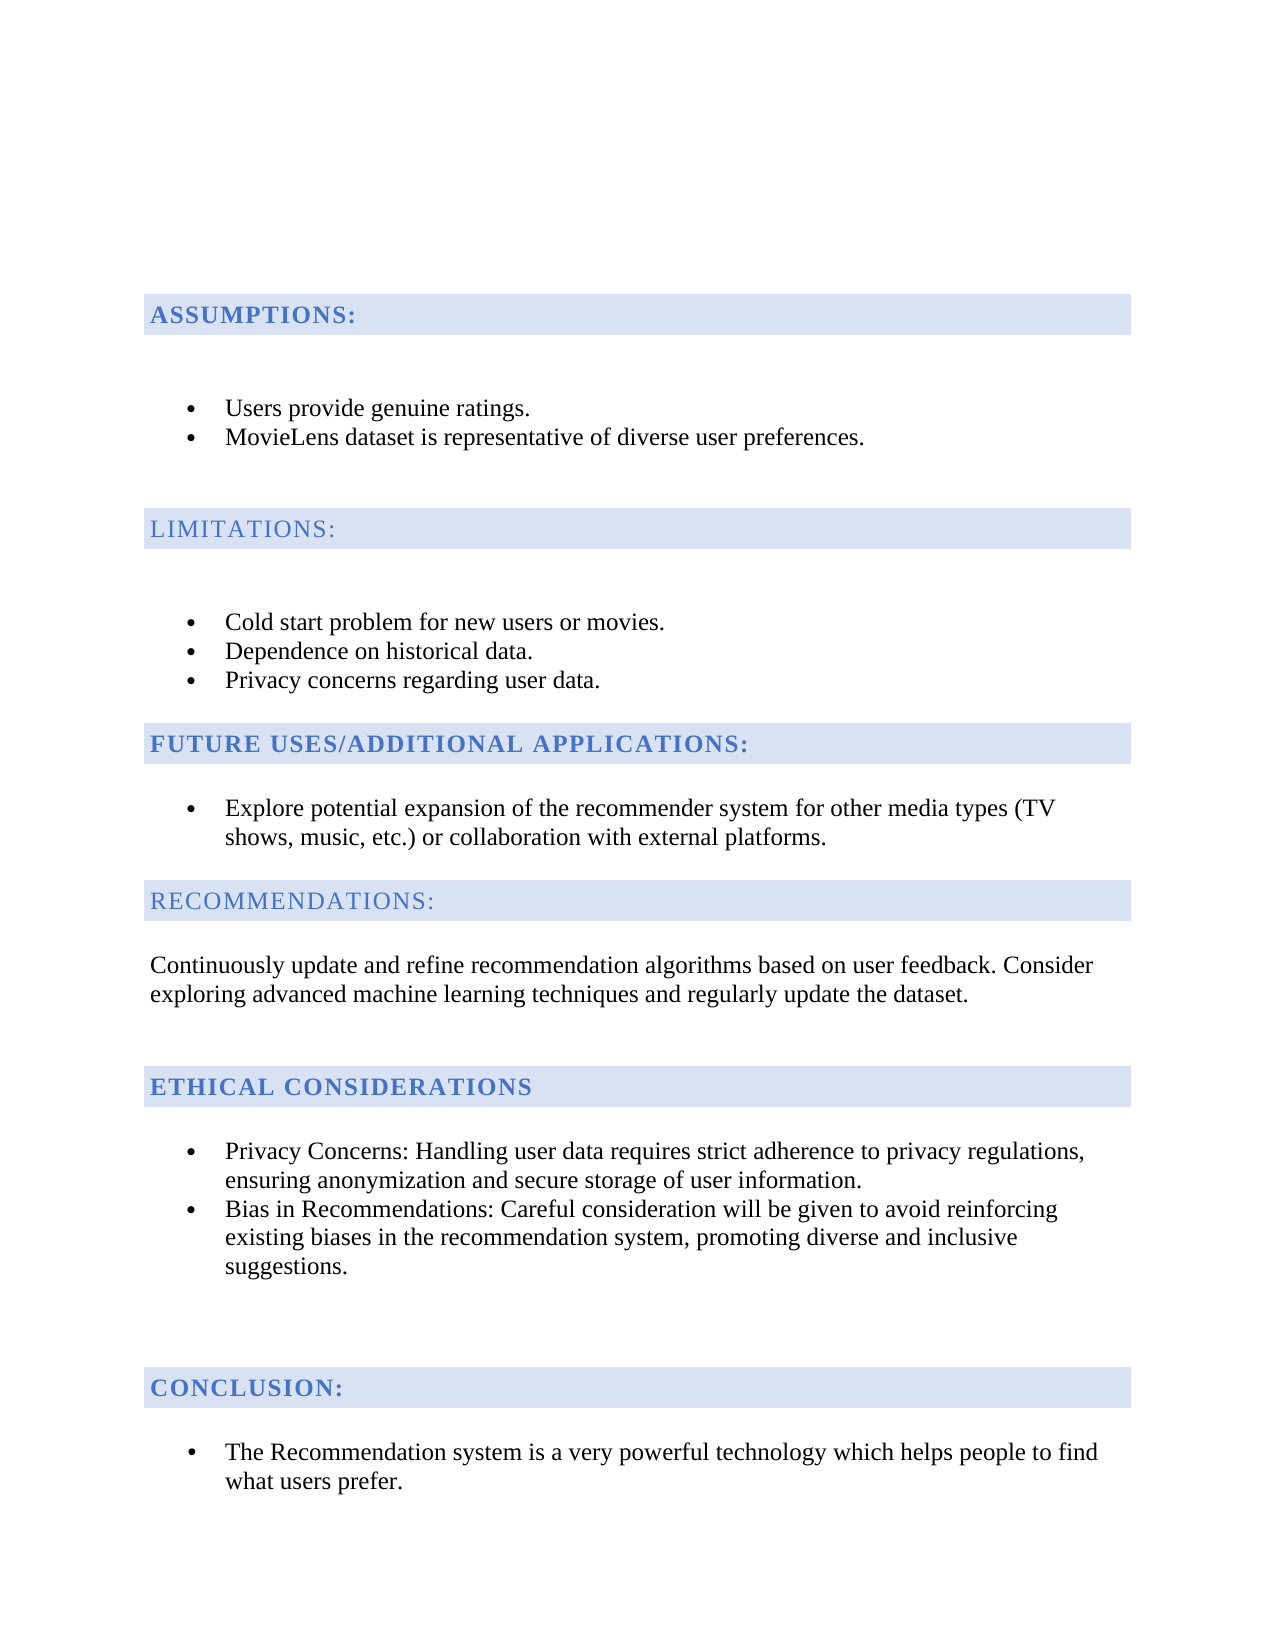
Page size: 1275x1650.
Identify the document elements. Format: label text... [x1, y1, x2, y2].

list Explore potential expansion of the recommender system for other media types (TV shows, music, etc.) or collaboration with external platforms. [187, 793, 1125, 851]
list The Recommendation system is a very powerful technology which helps people to find what users prefer. [187, 1437, 1125, 1495]
subtitle Limitations: [150, 515, 1125, 543]
subtitle Ethical Considerations [150, 1072, 1125, 1101]
list Cold start problem for new users or movies. [187, 607, 1125, 636]
list Privacy concerns regarding user data. [187, 665, 1125, 694]
list Dependence on historical data. [187, 636, 1125, 665]
list Privacy Concerns: Handling user data requires strict adherence to privacy regulations, ensuring anonymization and secure storage of user information. [187, 1136, 1125, 1194]
list MovieLens dataset is representative of diverse user preferences. [187, 422, 1125, 450]
subtitle Conclusion: [150, 1373, 1125, 1402]
subtitle Assumptions: [150, 300, 1125, 329]
subtitle Recommendations: [150, 886, 1125, 915]
text Continuously update and refine recommendation algorithms based on user feedback. Consider exploring advanced machine learning techniques and regularly update the dataset. [150, 950, 1125, 1008]
subtitle Future Uses/Additional Applications: [150, 729, 1125, 758]
list Users provide genuine ratings. [187, 393, 1125, 422]
list Bias in Recommendations: Careful consideration will be given to avoid reinforcing existing biases in the recommendation system, promoting diverse and inclusive suggestions. [187, 1194, 1125, 1280]
